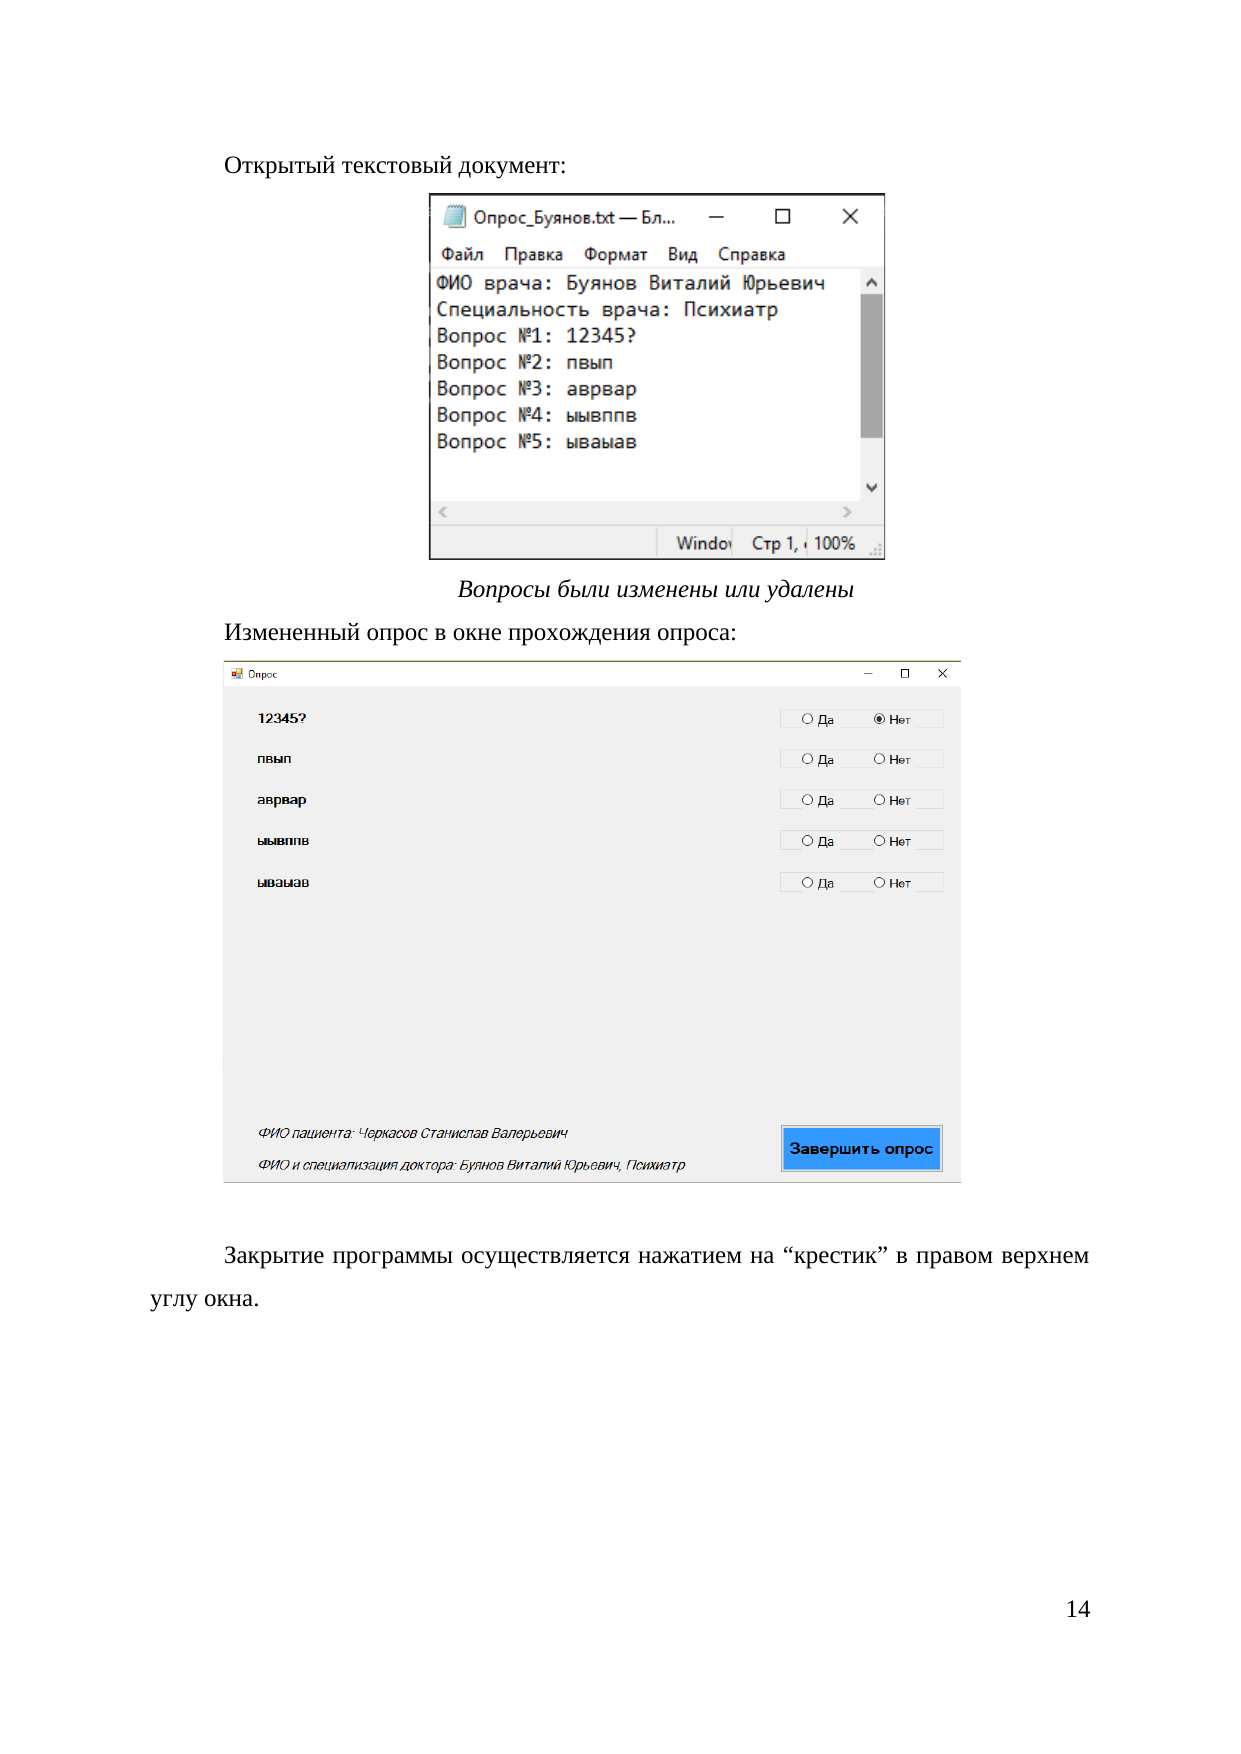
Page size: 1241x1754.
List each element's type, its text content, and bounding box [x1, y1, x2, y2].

text Закрытие программы осуществляется нажатием на “крестик” в правом верхнем углу окна. [150, 1240, 1090, 1312]
text Вопросы были изменены или удалены [150, 574, 1090, 603]
picture [223, 660, 961, 1183]
text Измененный опрос в окне прохождения опроса: [150, 617, 1090, 646]
picture [428, 193, 886, 560]
text Открытый текстовый документ: [150, 150, 1090, 179]
